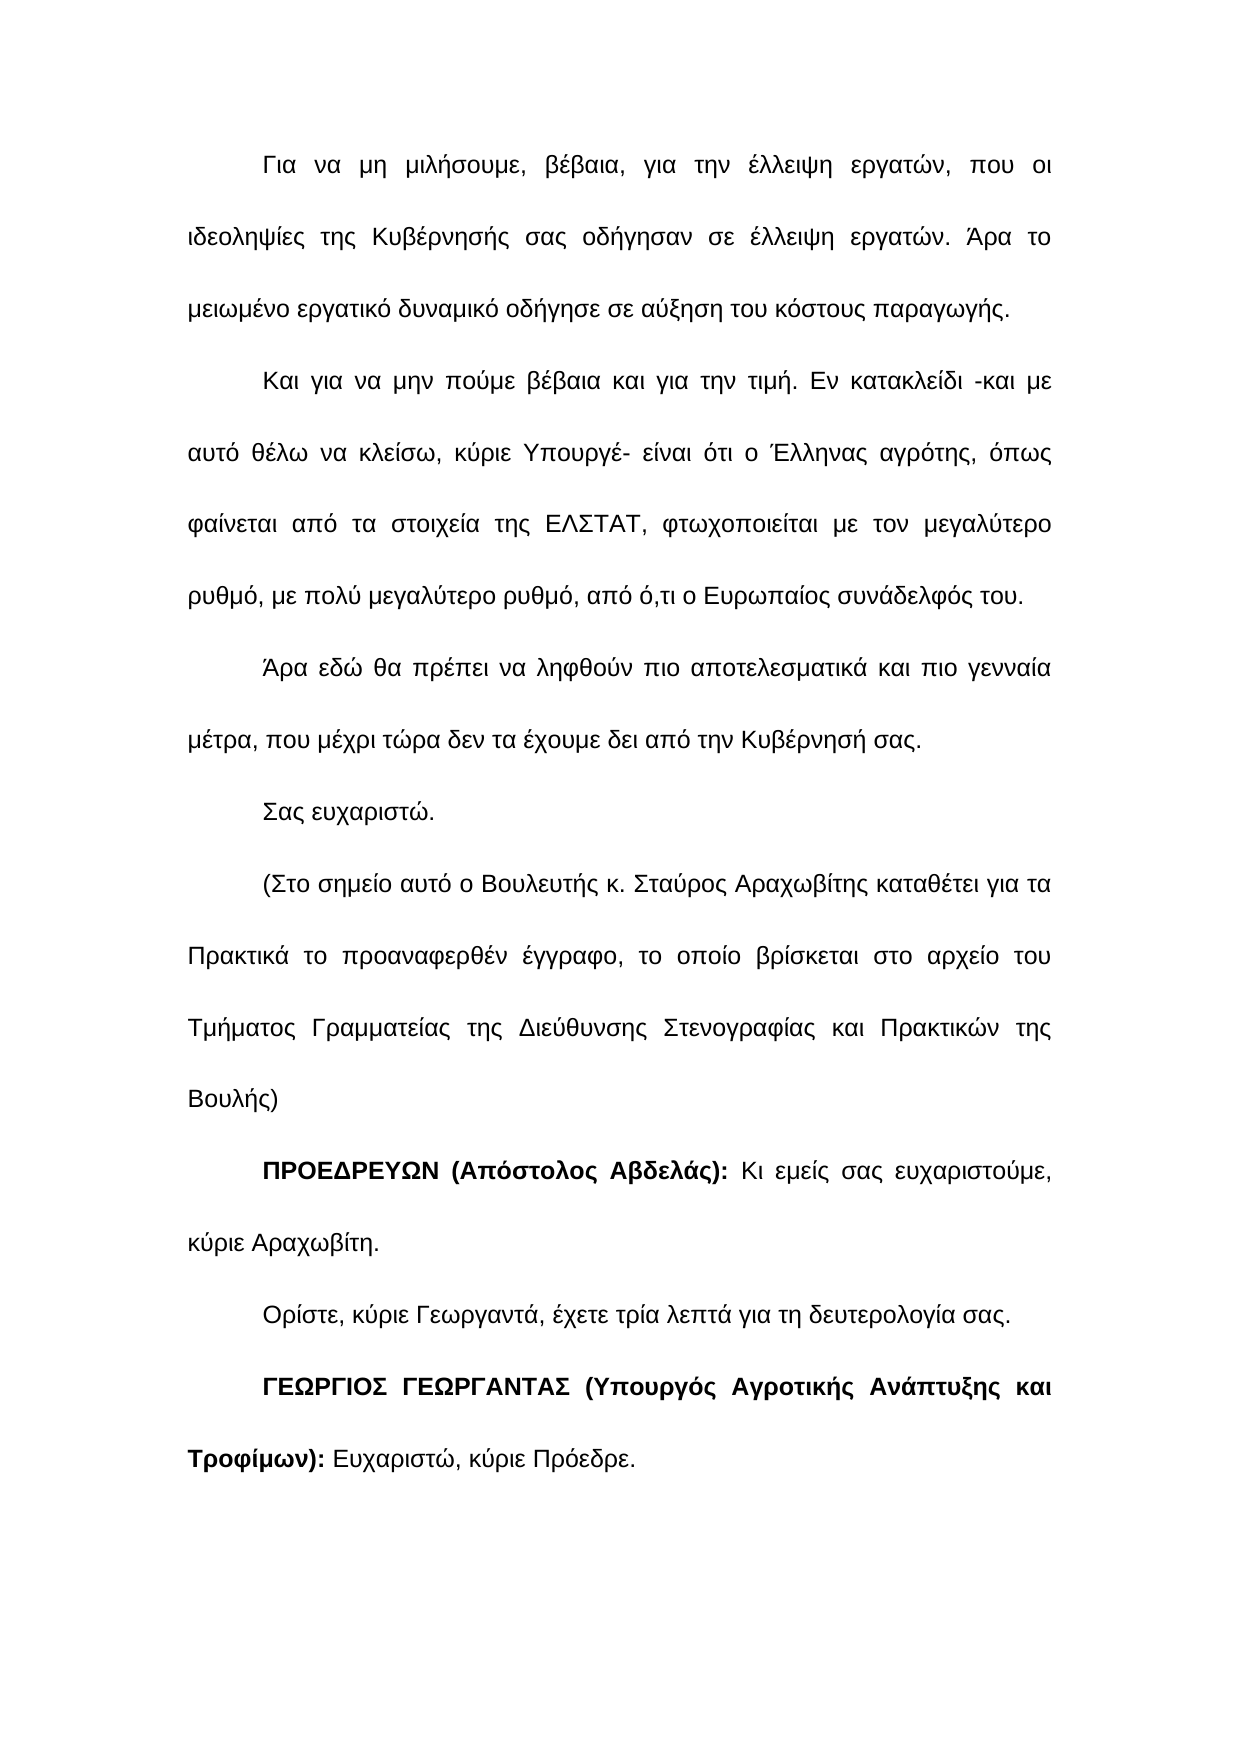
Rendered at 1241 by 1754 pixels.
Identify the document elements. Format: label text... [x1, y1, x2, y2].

text Σας ευχαριστώ. [187, 797, 1053, 826]
text Και για να μην πούμε βέβαια και για την τιμή. Εν κατακλείδι -και με αυτό θέλω να κλείσω, κύριε Υπουργέ- είναι ότι ο Έλληνας αγρότης, όπως φαίνεται από τα στοιχεία της ΕΛΣΤΑΤ, φτωχοποιείται με τον μεγαλύτερο ρυθμό, με πολύ μεγαλύτερο ρυθμό, από ό,τι ο Ευρωπαίος συνάδελφός του. [187, 366, 1053, 610]
text Ορίστε, κύριε Γεωργαντά, έχετε τρία λεπτά για τη δευτερολογία σας. [187, 1300, 1053, 1329]
text (Στο σημείο αυτό ο Βουλευτής κ. Σταύρος Αραχωβίτης καταθέτει για τα Πρακτικά το προαναφερθέν έγγραφο, το οποίο βρίσκεται στο αρχείο του Τμήματος Γραμματείας της Διεύθυνσης Στενογραφίας και Πρακτικών της Βουλής) [187, 869, 1053, 1113]
text Άρα εδώ θα πρέπει να ληφθούν πιο αποτελεσματικά και πιο γενναία μέτρα, που μέχρι τώρα δεν τα έχουμε δει από την Κυβέρνησή σας. [187, 653, 1053, 754]
text ΠΡΟΕΔΡΕΥΩΝ (Απόστολος Αβδελάς): Κι εμείς σας ευχαριστούμε, κύριε Αραχωβίτη. [187, 1156, 1053, 1257]
text Για να μη μιλήσουμε, βέβαια, για την έλλειψη εργατών, που οι ιδεοληψίες της Κυβέρνησής σας οδήγησαν σε έλλειψη εργατών. Άρα το μειωμένο εργατικό δυναμικό οδήγησε σε αύξηση του κόστους παραγωγής. [187, 150, 1053, 322]
text ΓΕΩΡΓΙΟΣ ΓΕΩΡΓΑΝΤΑΣ (Υπουργός Αγροτικής Ανάπτυξης και Τροφίμων): Ευχαριστώ, κύριε Πρόεδρε. [187, 1372, 1053, 1472]
